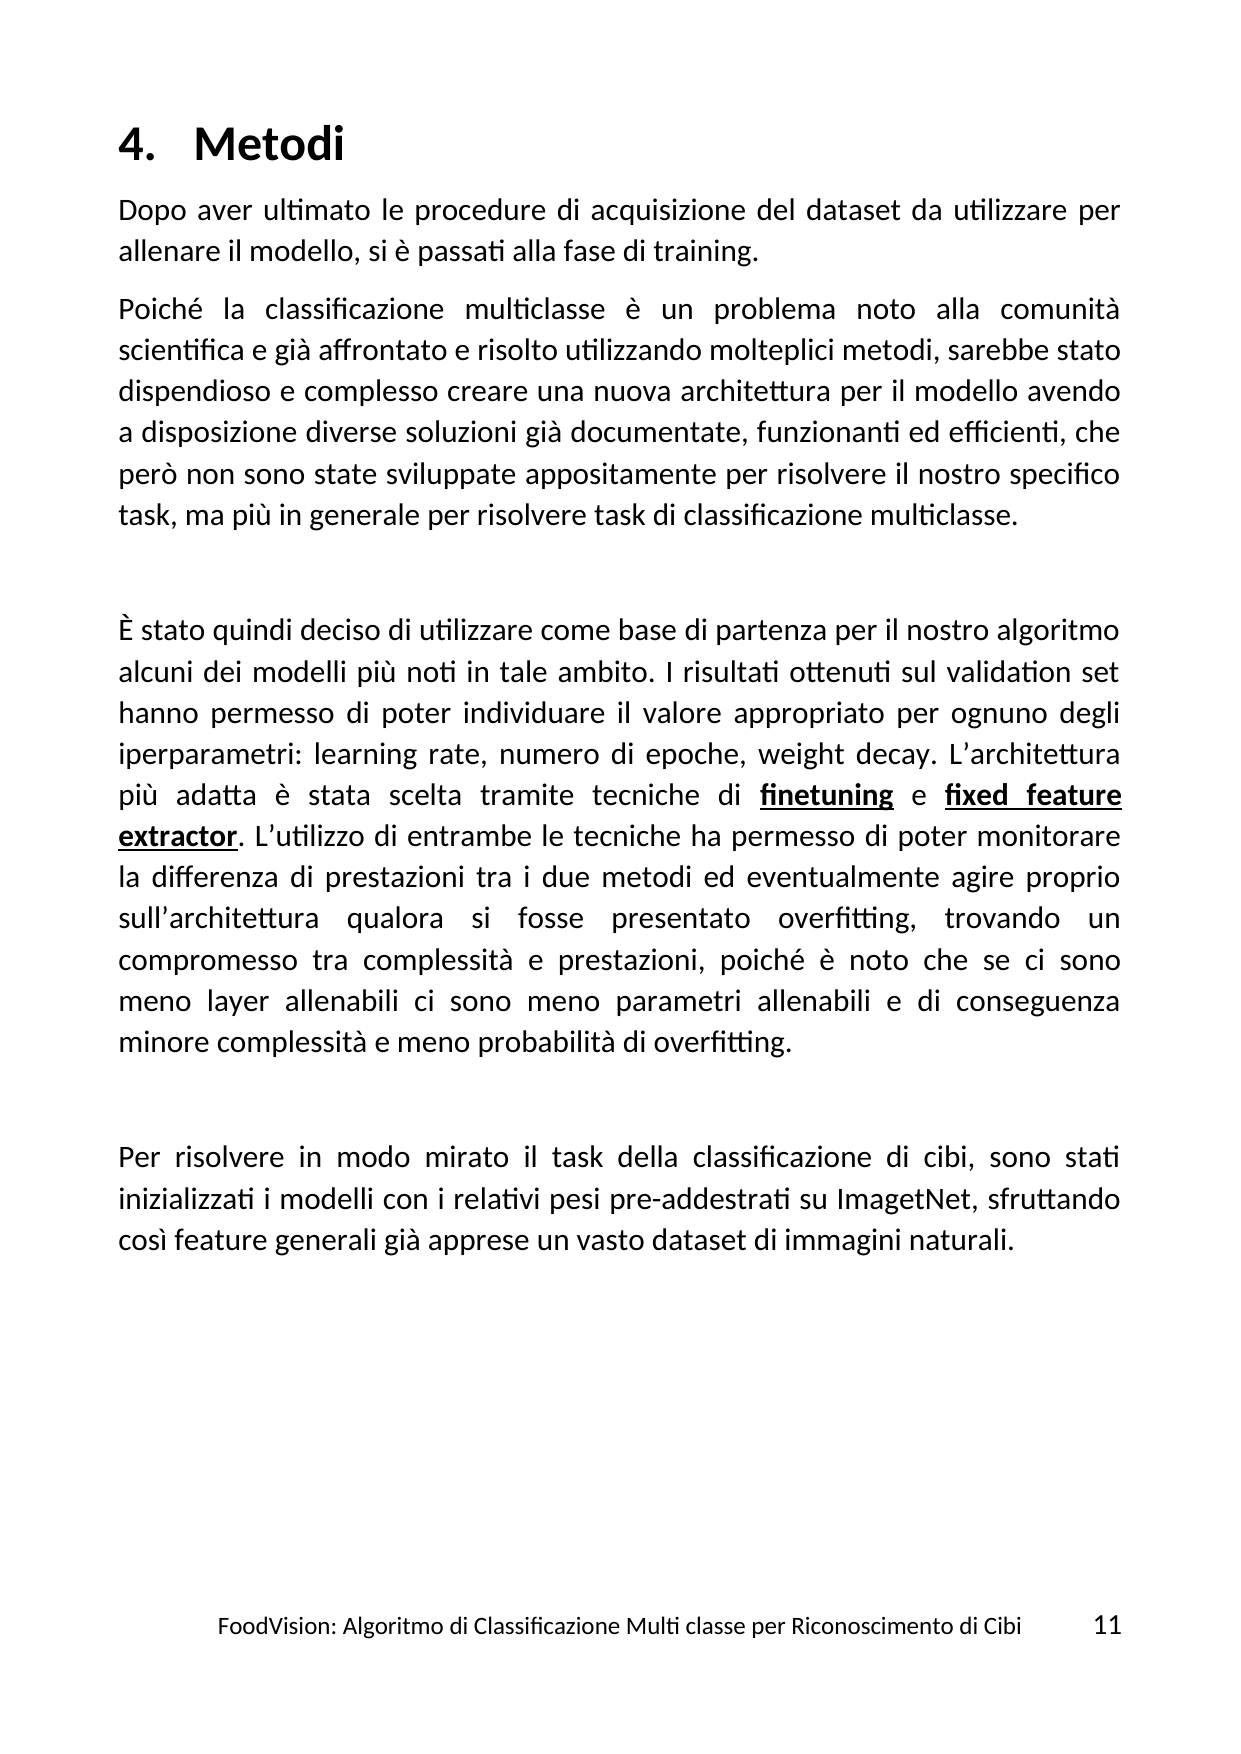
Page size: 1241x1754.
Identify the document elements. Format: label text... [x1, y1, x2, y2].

text Poiché la classificazione multiclasse è un problema noto alla comunità scientifica e già affrontato e risolto utilizzando molteplici metodi, sarebbe stato dispendioso e complesso creare una nuova architettura per il modello avendo a disposizione diverse soluzioni già documentate, funzionanti ed efficienti, che però non sono state sviluppate appositamente per risolvere il nostro specifico task, ma più in generale per risolvere task di classificazione multiclasse. [118, 289, 1122, 533]
subtitle Metodi [118, 112, 1122, 173]
text È stato quindi deciso di utilizzare come base di partenza per il nostro algoritmo alcuni dei modelli più noti in tale ambito. I risultati ottenuti sul validation set hanno permesso di poter individuare il valore appropriato per ognuno degli iperparametri: learning rate, numero di epoche, weight decay. L’architettura più adatta è stata scelta tramite tecniche di finetuning e fixed feature extractor. L’utilizzo di entrambe le tecniche ha permesso di poter monitorare la differenza di prestazioni tra i due metodi ed eventualmente agire proprio sull’architettura qualora si fosse presentato overfitting, trovando un compromesso tra complessità e prestazioni, poiché è noto che se ci sono meno layer allenabili ci sono meno parametri allenabili e di conseguenza minore complessità e meno probabilità di overfitting. [118, 611, 1122, 1060]
text Per risolvere in modo mirato il task della classificazione di cibi, sono stati inizializzati i modelli con i relativi pesi pre-addestrati su ImagetNet, sfruttando così feature generali già apprese un vasto dataset di immagini naturali. [118, 1138, 1122, 1258]
text Dopo aver ultimato le procedure di acquisizione del dataset da utilizzare per allenare il modello, si è passati alla fase di training. [118, 190, 1122, 269]
